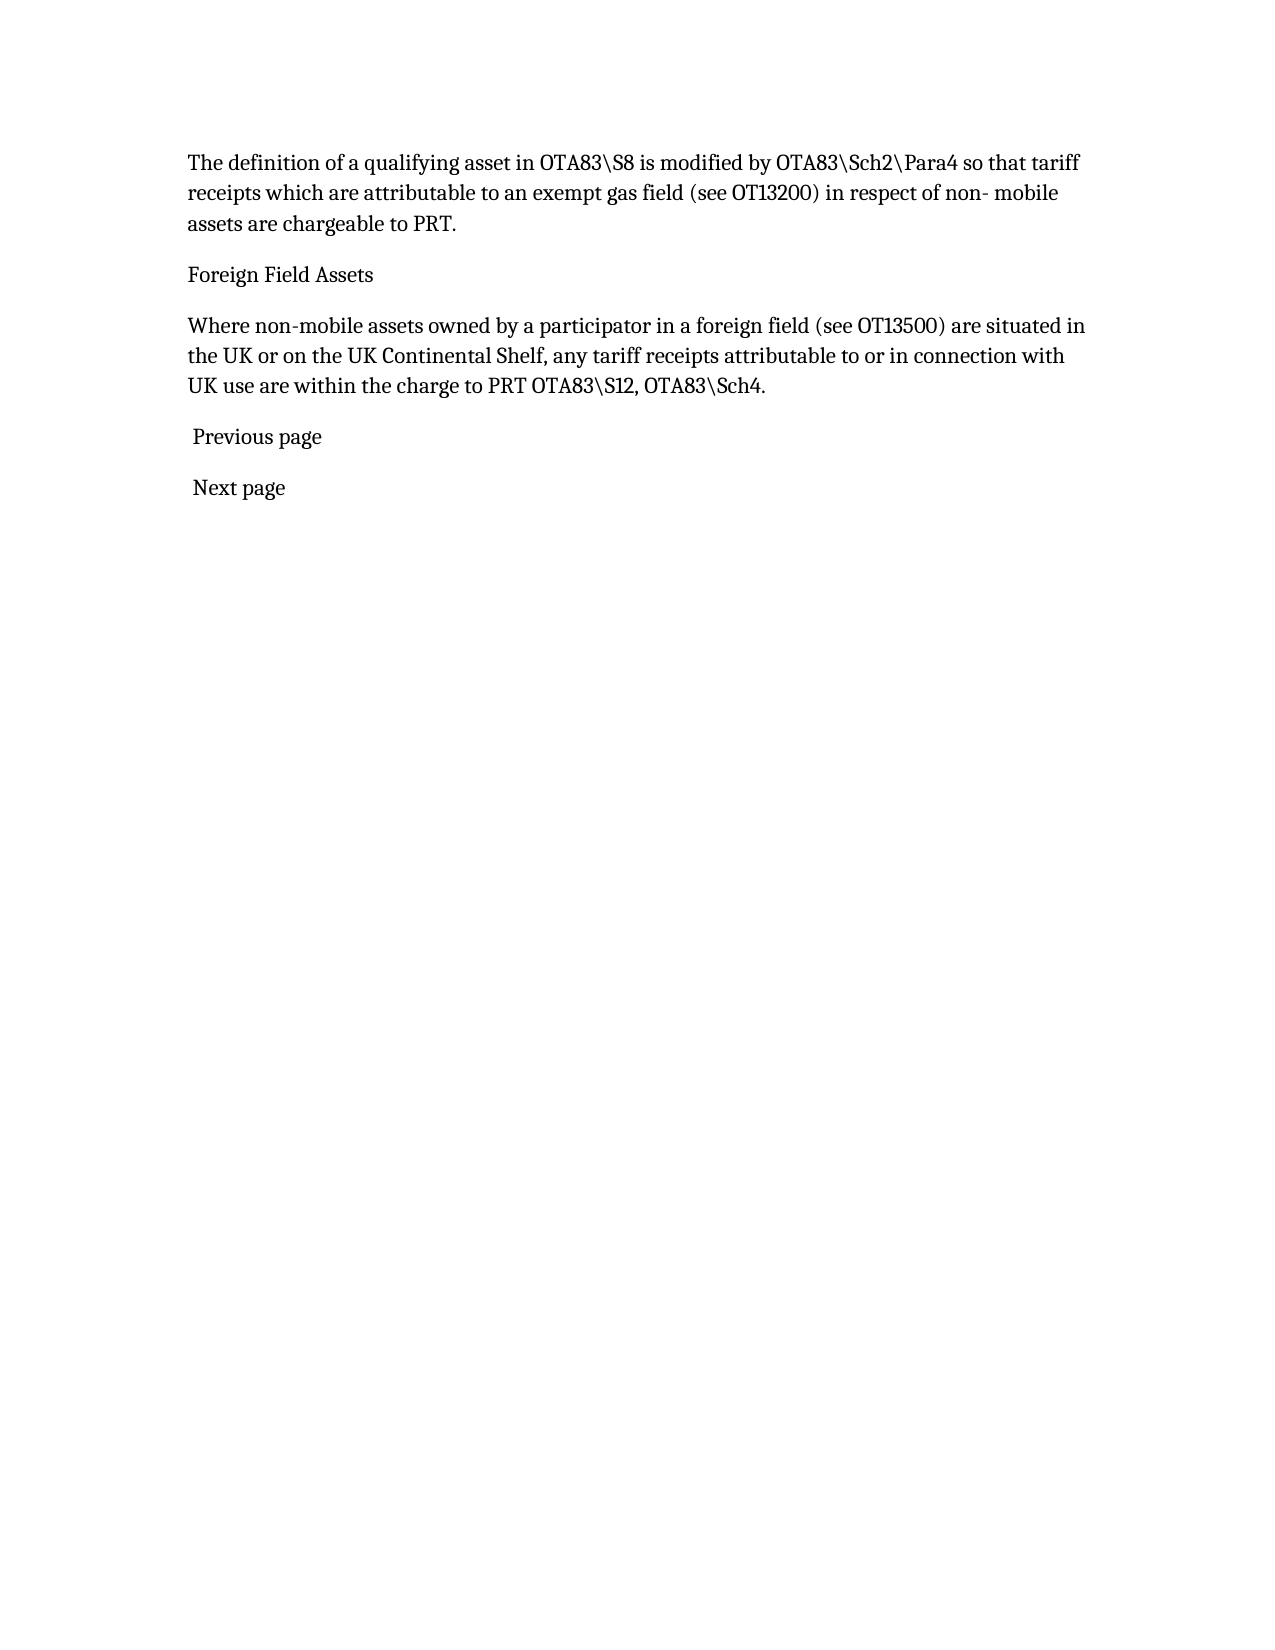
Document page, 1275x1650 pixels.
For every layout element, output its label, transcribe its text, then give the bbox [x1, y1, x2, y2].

text Where non-mobile assets owned by a participator in a foreign field (see OT13500) are situated in the UK or on the UK Continental Shelf, any tariff receipts attributable to or in connection with UK use are within the charge to PRT OTA83\S12, OTA83\Sch4. [187, 312, 1087, 399]
text The definition of a qualifying asset in OTA83\S8 is modified by OTA83\Sch2\Para4 so that tariff receipts which are attributable to an exempt gas field (see OT13200) in respect of non- mobile assets are chargeable to PRT. [187, 150, 1087, 237]
text Previous page [187, 424, 1087, 450]
text Next page [187, 475, 1087, 501]
text Foreign Field Assets [187, 261, 1087, 288]
